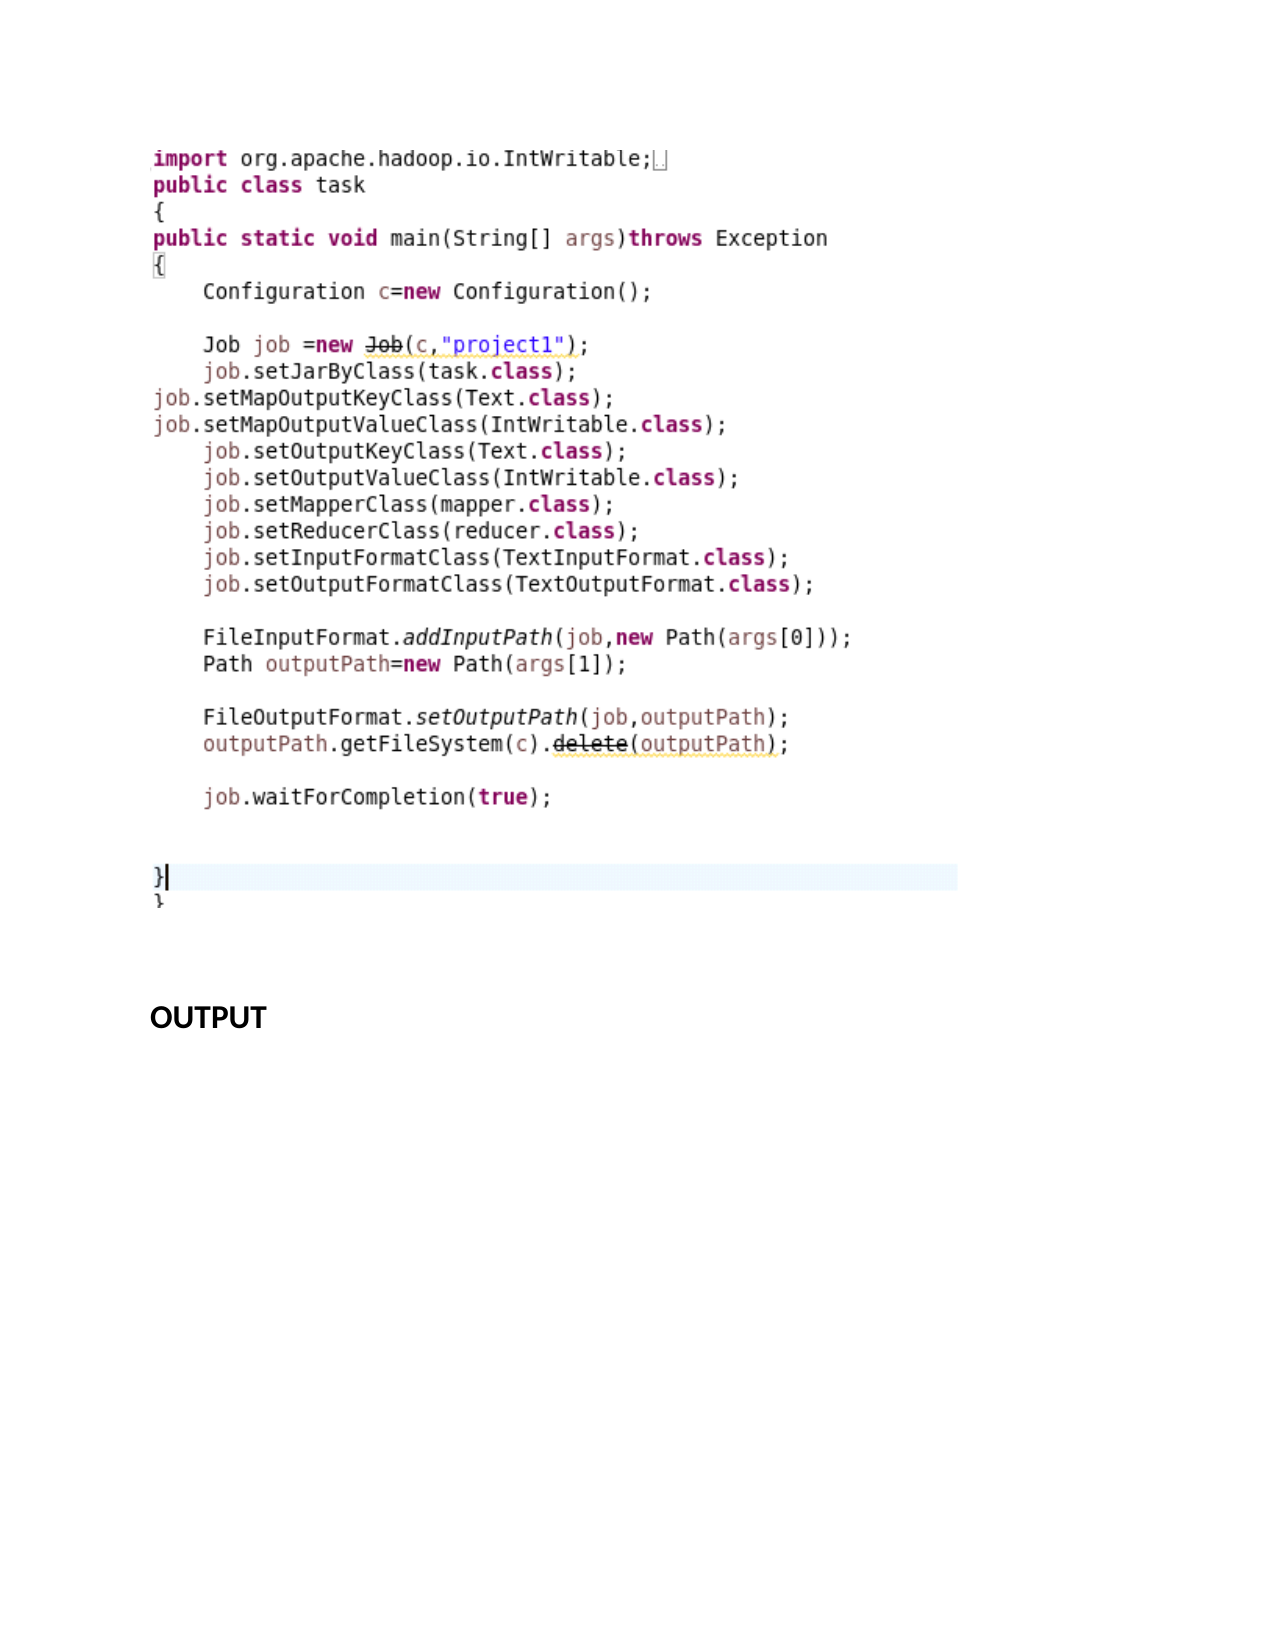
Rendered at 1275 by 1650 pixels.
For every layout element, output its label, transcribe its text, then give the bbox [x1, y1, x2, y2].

text OUTPUT [150, 996, 1125, 1037]
picture [150, 150, 958, 908]
